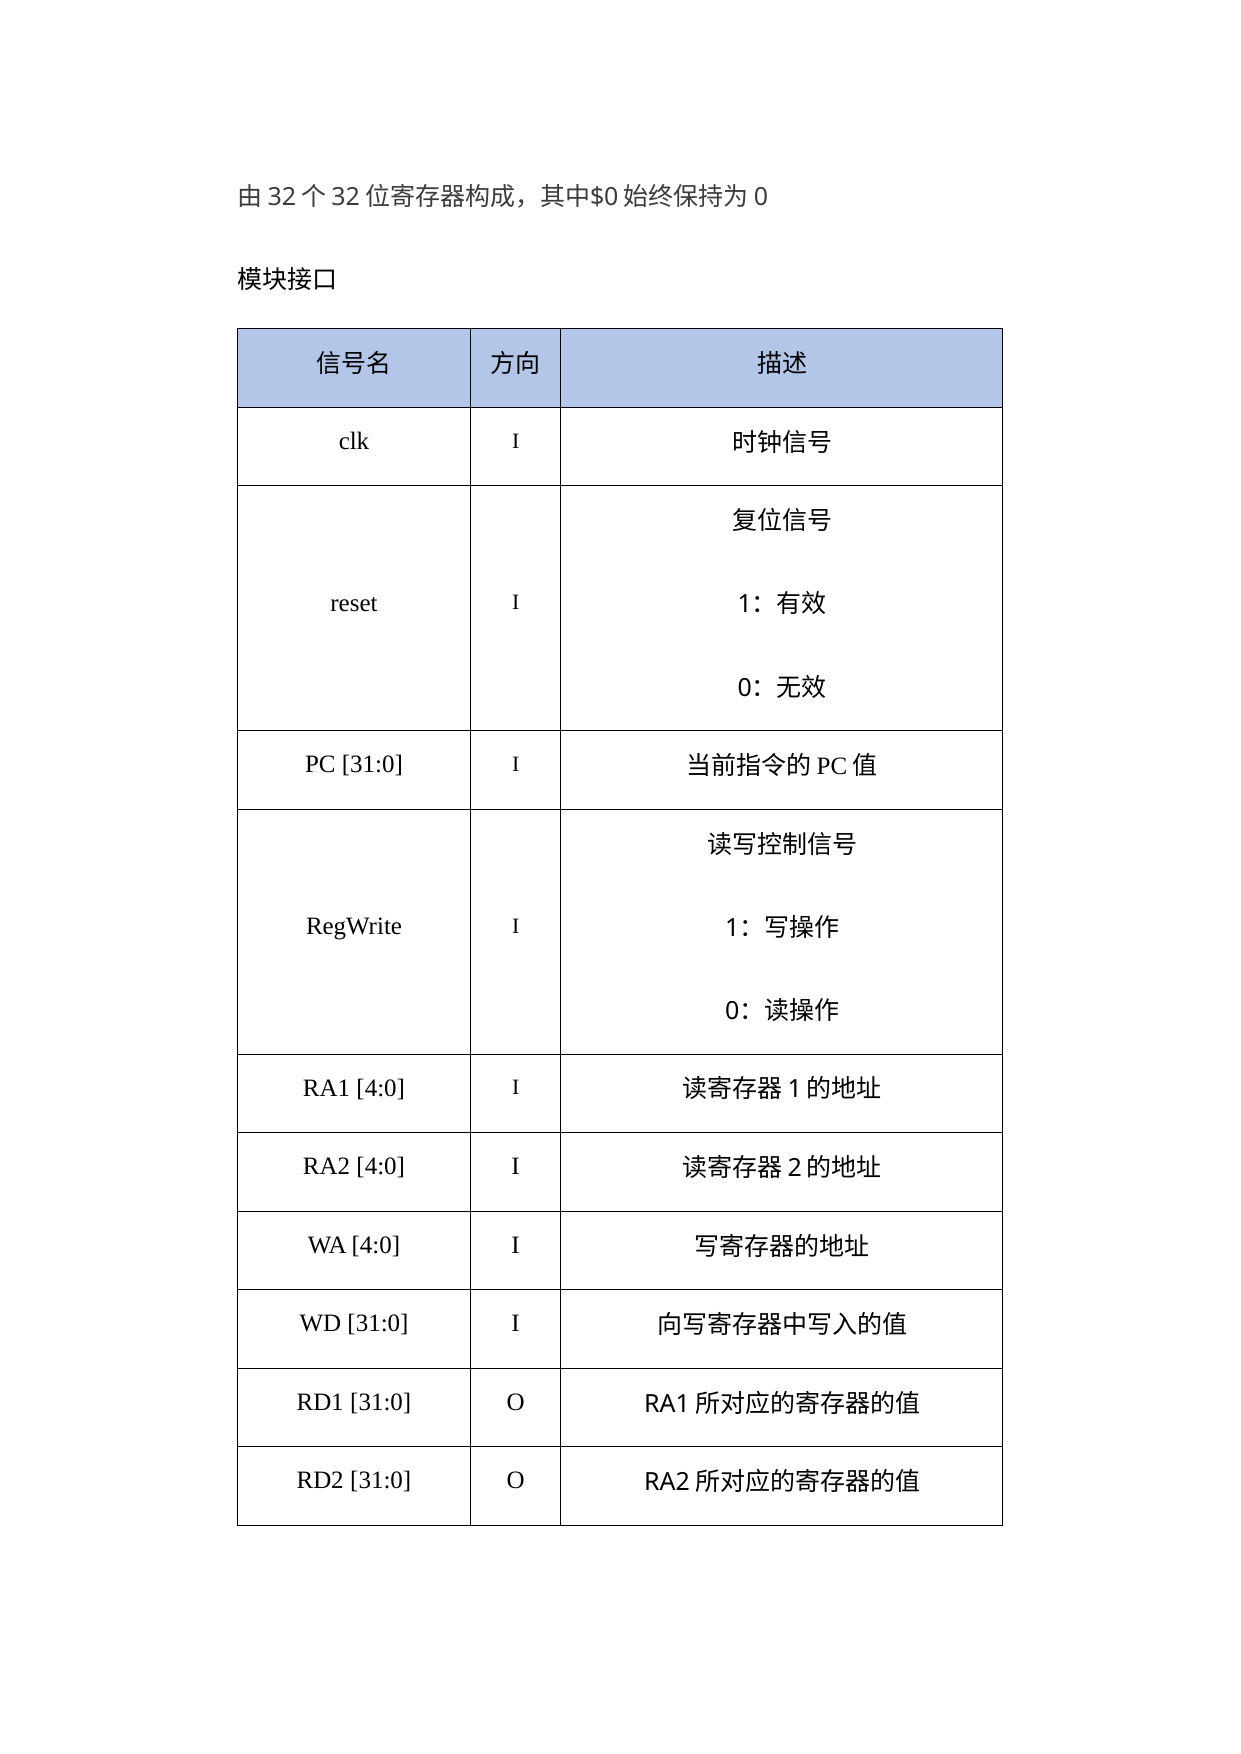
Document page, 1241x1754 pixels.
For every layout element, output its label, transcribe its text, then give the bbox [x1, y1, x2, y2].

table_cell 当前指令的PC值 [561, 731, 1002, 809]
table_cell I [471, 731, 560, 809]
table_cell 读写控制信号 1：写操作 0：读操作 [561, 810, 1002, 1053]
table_cell O [471, 1369, 560, 1446]
table_cell I [471, 810, 560, 1053]
table_cell I [471, 1290, 560, 1368]
table_cell WD [31:0] [238, 1290, 470, 1368]
table_cell RA2所对应的寄存器的值 [561, 1447, 1002, 1525]
table_cell I [471, 486, 560, 730]
table_cell 读寄存器2的地址 [561, 1133, 1002, 1211]
table_cell RD2 [31:0] [238, 1447, 470, 1525]
table_cell I [471, 1212, 560, 1289]
table_cell I [471, 1055, 560, 1132]
table_cell RA1所对应的寄存器的值 [561, 1369, 1002, 1446]
table_cell O [471, 1447, 560, 1525]
table_cell I [471, 1133, 560, 1211]
table_cell RA1 [4:0] [238, 1055, 470, 1132]
table_cell PC [31:0] [238, 731, 470, 809]
table_cell RD1 [31:0] [238, 1369, 470, 1446]
table_cell 时钟信号 [561, 408, 1002, 485]
table_cell reset [238, 486, 470, 730]
table_header 信号名 [238, 329, 470, 407]
table_cell 写寄存器的地址 [561, 1212, 1002, 1289]
table_cell clk [238, 408, 470, 485]
table_cell 复位信号 1：有效 0：无效 [561, 486, 1002, 730]
table_cell 向写寄存器中写入的值 [561, 1290, 1002, 1368]
table_cell RA2 [4:0] [238, 1133, 470, 1211]
table_cell RegWrite [238, 810, 470, 1053]
table_cell WA [4:0] [238, 1212, 470, 1289]
table_cell I [471, 408, 560, 485]
text 由32个32位寄存器构成，其中$0始终保持为0 [187, 162, 1053, 227]
table_header 描述 [561, 329, 1002, 407]
text 模块接口 [187, 245, 1053, 310]
table_header 方向 [471, 329, 560, 407]
table_cell 读寄存器1的地址 [561, 1055, 1002, 1132]
